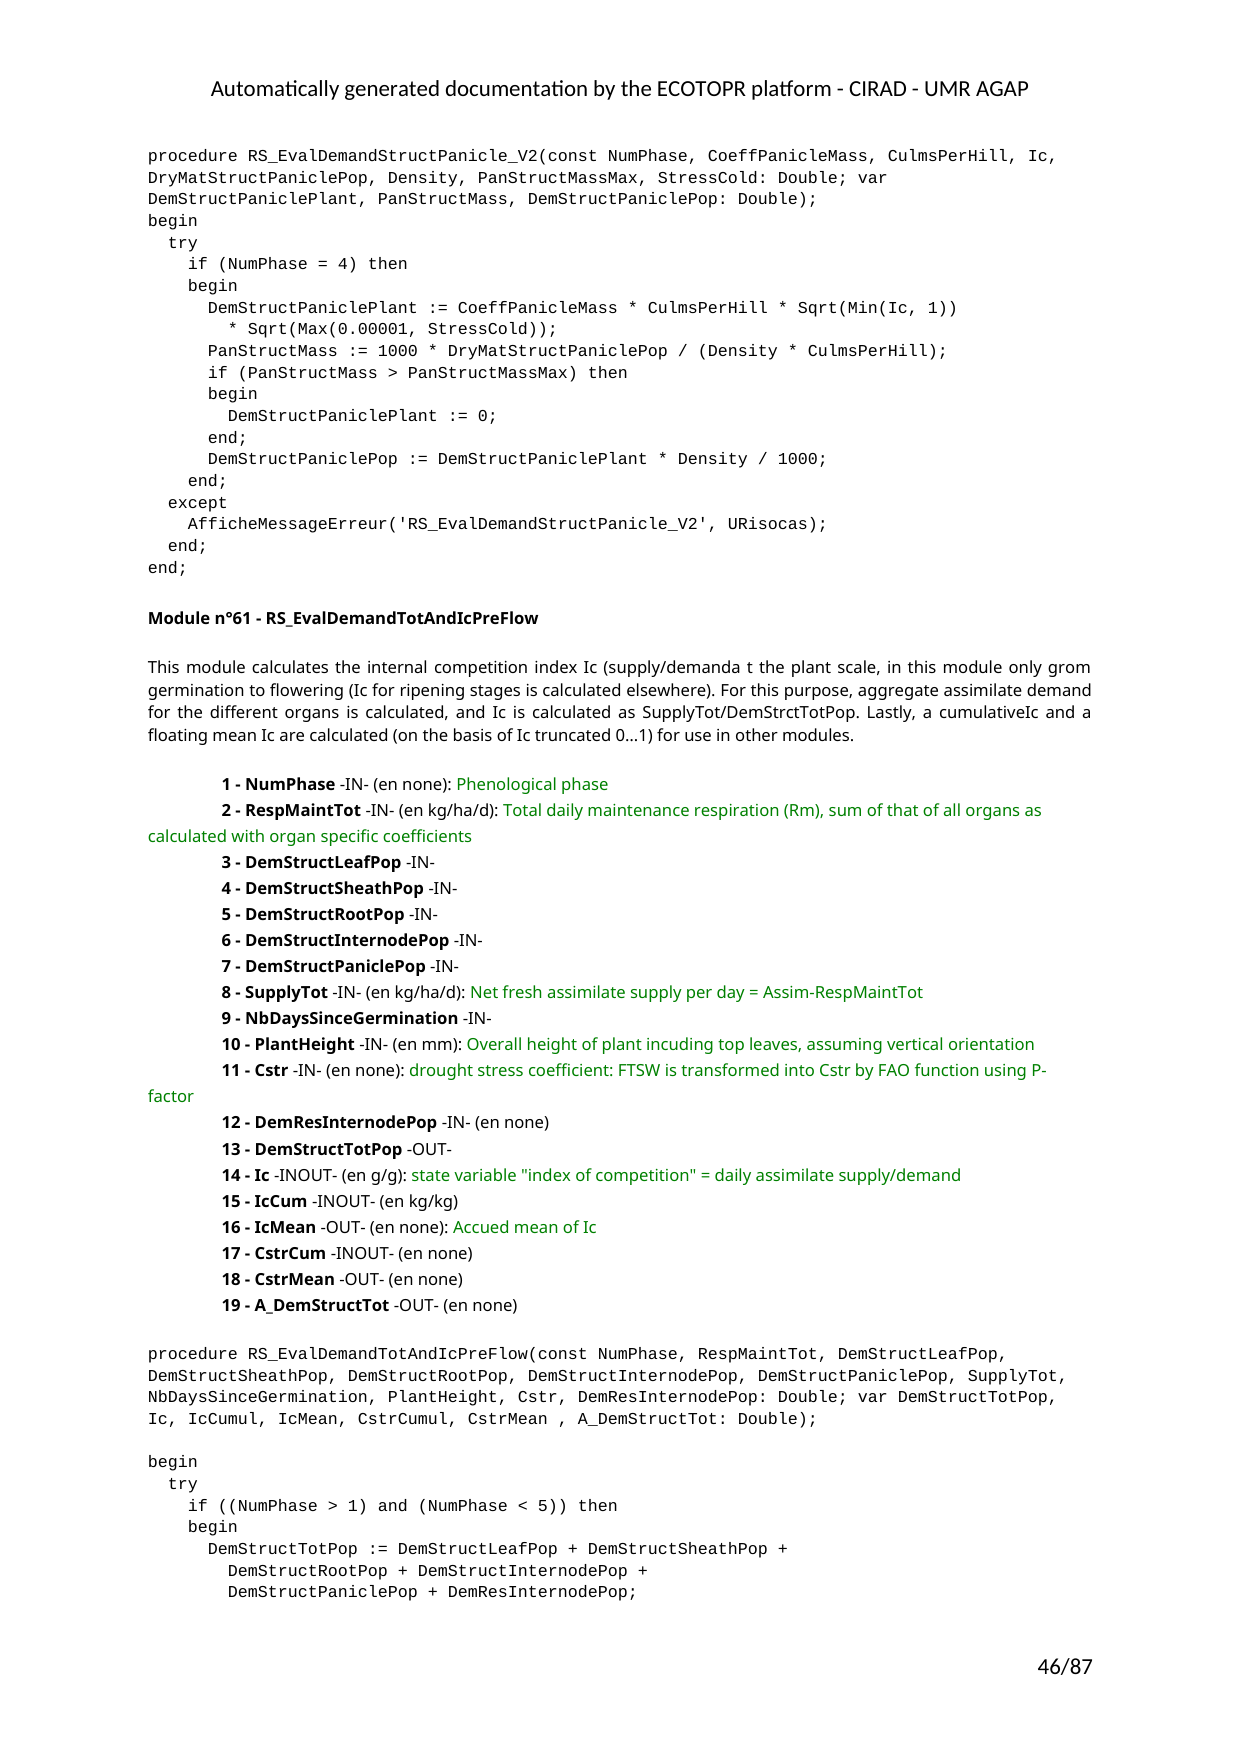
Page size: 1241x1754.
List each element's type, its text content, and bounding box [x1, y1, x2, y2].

text end; [148, 559, 1093, 578]
text AfficheMessageErreur('RS_EvalDemandStructPanicle_V2', URisocas); [148, 516, 1093, 535]
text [148, 1562, 1093, 1581]
text 4 - DemStructSheathPop -IN- [148, 877, 1093, 899]
text if (PanStructMass > PanStructMassMax) then [148, 364, 1093, 383]
text procedure RS_EvalDemandTotAndIcPreFlow(const NumPhase, RespMaintTot, DemStructLeafPop, DemStructSheathPop, DemStructRootPop, DemStructInternodePop, DemStructPaniclePop, SupplyTot, NbDaysSinceGermination, PlantHeight, Cstr, DemResInternodePop: Double; var DemStructTotPop, Ic, IcCumul, IcMean, CstrCumul, CstrMean , A_DemStructTot: Double); [148, 1346, 1093, 1429]
text 15 - IcCum -INOUT- (en kg/kg) [148, 1189, 1093, 1212]
text 17 - CstrCum -INOUT- (en none) [148, 1241, 1093, 1264]
text 9 - NbDaysSinceGermination -IN- [148, 1007, 1093, 1030]
text begin [148, 1454, 1093, 1473]
text 5 - DemStructRootPop -IN- [148, 903, 1093, 926]
text try [148, 1476, 1093, 1494]
text DemStructPaniclePlant := CoeffPanicleMass * CulmsPerHill * Sqrt(Min(Ic, 1)) [148, 299, 1093, 318]
text if ((NumPhase > 1) and (NumPhase < 5)) then [148, 1497, 1093, 1516]
text 11 - Cstr -IN- (en none): drought stress coefficient: FTSW is transformed into Cstr by FAO function using P-factor [148, 1059, 1093, 1108]
text PanStructMass := 1000 * DryMatStructPaniclePop / (Density * CulmsPerHill); [148, 343, 1093, 361]
text 6 - DemStructInternodePop -IN- [148, 929, 1093, 952]
text 16 - IcMean -OUT- (en none): Accued mean of Ic [148, 1215, 1093, 1238]
text DemStructPaniclePop + DemResInternodePop; [148, 1584, 1093, 1603]
text begin [148, 213, 1093, 231]
text Module n°61 - RS_EvalDemandTotAndIcPreFlow [148, 607, 1093, 630]
text 7 - DemStructPaniclePop -IN- [148, 955, 1093, 978]
text 10 - PlantHeight -IN- (en mm): Overall height of plant incuding top leaves, assuming vertical orientation [148, 1033, 1093, 1056]
text 2 - RespMaintTot -IN- (en kg/ha/d): Total daily maintenance respiration (Rm), sum of that of all organs as calculated with organ specific coefficients [148, 799, 1093, 847]
text 13 - DemStructTotPop -OUT- [148, 1137, 1093, 1160]
text DemStructPaniclePop := DemStructPaniclePlant * Density / 1000; [148, 451, 1093, 470]
text 19 - A_DemStructTot -OUT- (en none) [148, 1293, 1093, 1316]
text procedure RS_EvalDemandStructPanicle_V2(const NumPhase, CoeffPanicleMass, CulmsPerHill, Ic, DryMatStructPaniclePop, Density, PanStructMassMax, StressCold: Double; var DemStructPaniclePlant, PanStructMass, DemStructPaniclePop: Double); [148, 148, 1093, 210]
text end; [148, 429, 1093, 448]
text DemStructTotPop := DemStructLeafPop + DemStructSheathPop + [148, 1541, 1093, 1559]
text 8 - SupplyTot -IN- (en kg/ha/d): Net fresh assimilate supply per day = Assim-RespMaintTot [148, 981, 1093, 1004]
text 3 - DemStructLeafPop -IN- [148, 851, 1093, 873]
text * Sqrt(Max(0.00001, StressCold)); [148, 321, 1093, 340]
text 12 - DemResInternodePop -IN- (en none) [148, 1111, 1093, 1134]
text begin [148, 386, 1093, 405]
text if (NumPhase = 4) then [148, 256, 1093, 275]
text end; [148, 538, 1093, 556]
text This module calculates the internal competition index Ic (supply/demanda t the plant scale, in this module only grom germination to flowering (Ic for ripening stages is calculated elsewhere). For this purpose, aggregate assimilate demand for the different organs is calculated, and Ic is calculated as SupplyTot/DemStrctTotPop. Lastly, a cumulativeIc and a floating mean Ic are calculated (on the basis of Ic truncated 0…1) for use in other modules. [148, 656, 1093, 747]
text end; [148, 473, 1093, 491]
text try [148, 234, 1093, 253]
text 18 - CstrMean -OUT- (en none) [148, 1267, 1093, 1290]
text 14 - Ic -INOUT- (en g/g): state variable "index of competition" = daily assimilate supply/demand [148, 1163, 1093, 1186]
text begin [148, 1519, 1093, 1538]
text begin [148, 278, 1093, 296]
text 1 - NumPhase -IN- (en none): Phenological phase [148, 773, 1093, 795]
text DemStructPaniclePlant := 0; [148, 408, 1093, 426]
text except [148, 494, 1093, 513]
